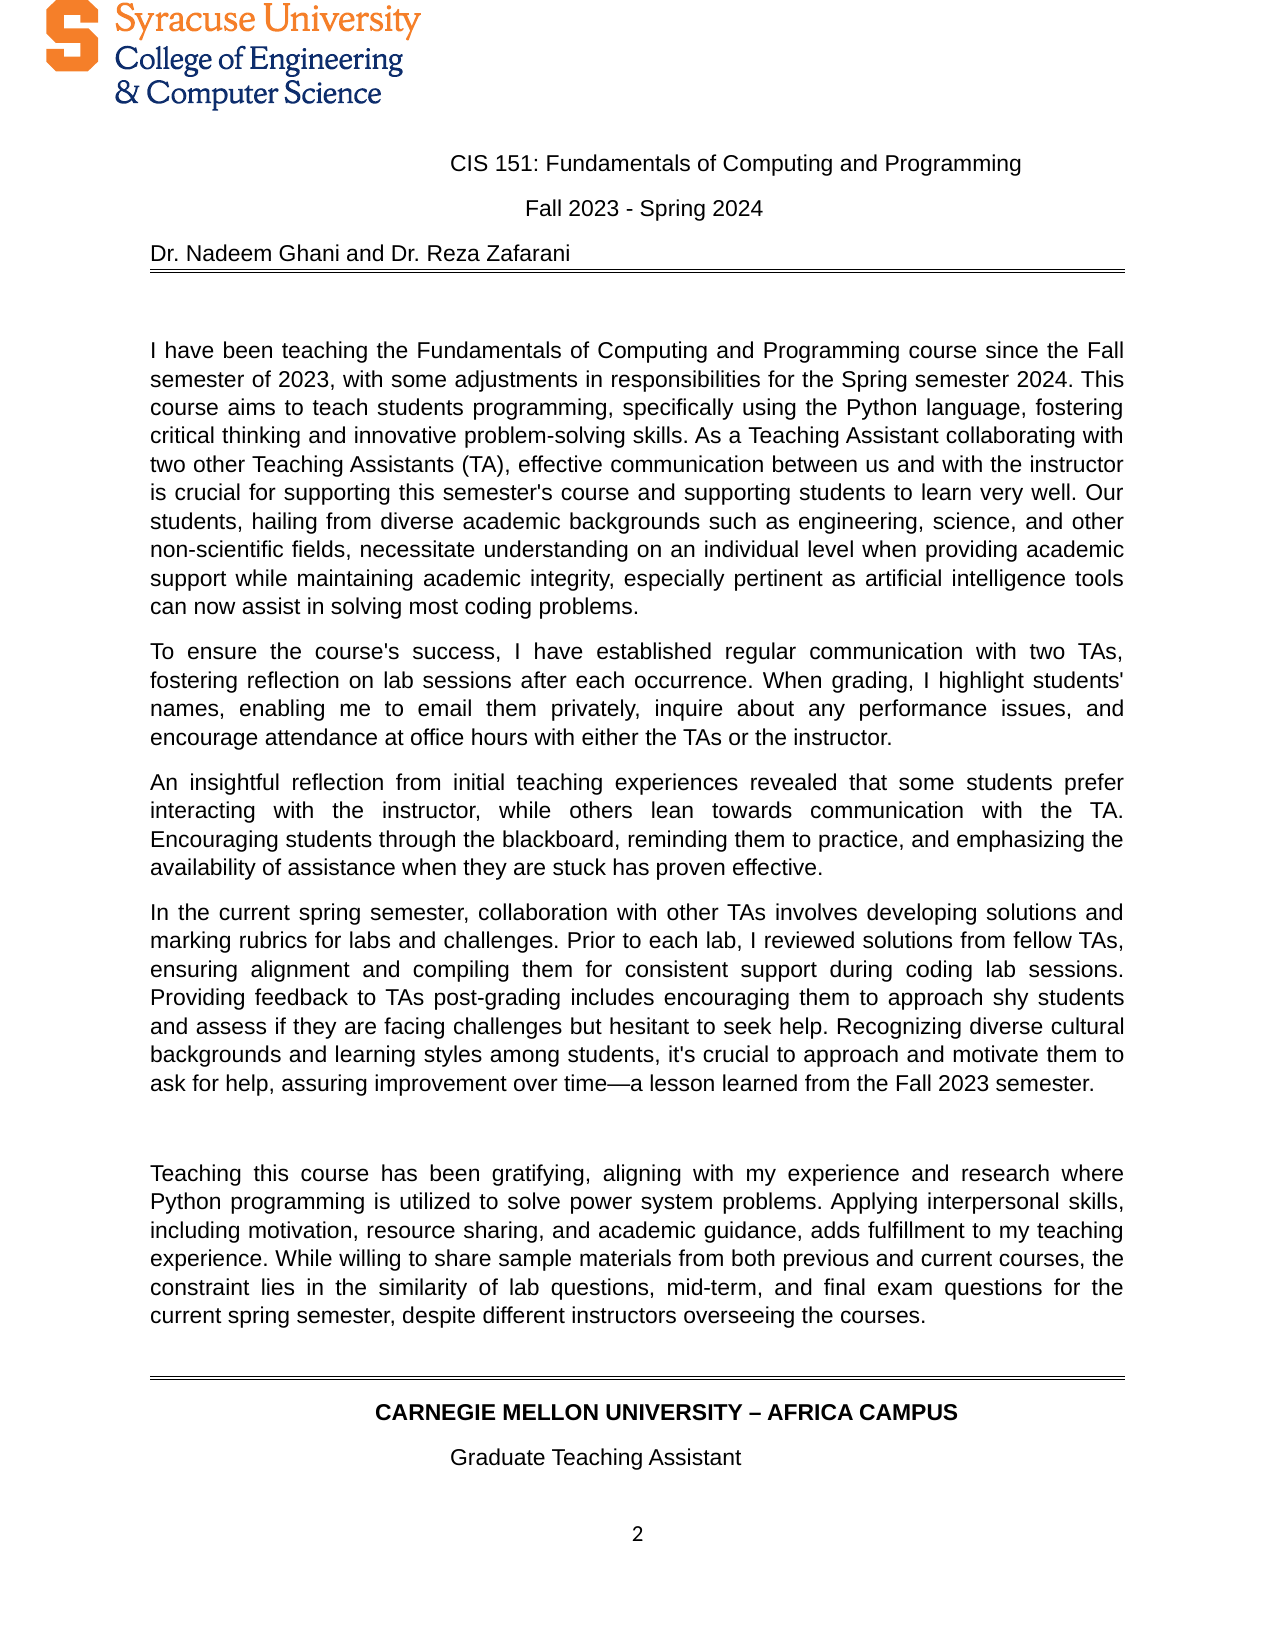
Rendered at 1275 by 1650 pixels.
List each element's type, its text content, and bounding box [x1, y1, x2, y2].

text To ensure the course's success, I have established regular communication with two TAs, fostering reflection on lab sessions after each occurrence. When grading, I highlight students' names, enabling me to email them privately, inquire about any performance issues, and encourage attendance at office hours with either the TAs or the instructor. [150, 638, 1125, 750]
text Fall 2023 - Spring 2024 [450, 195, 1125, 221]
text I have been teaching the Fundamentals of Computing and Programming course since the Fall semester of 2023, with some adjustments in responsibilities for the Spring semester 2024. This course aims to teach students programming, specifically using the Python language, fostering critical thinking and innovative problem-solving skills. As a Teaching Assistant collaborating with two other Teaching Assistants (TA), effective communication between us and with the instructor is crucial for supporting this semester's course and supporting students to learn very well. Our students, hailing from diverse academic backgrounds such as engineering, science, and other non-scientific fields, necessitate understanding on an individual level when providing academic support while maintaining academic integrity, especially pertinent as artificial intelligence tools can now assist in solving most coding problems. [150, 337, 1125, 619]
text Dr. Nadeem Ghani and Dr. Reza Zafarani [150, 240, 1125, 269]
text CARNEGIE MELLON UNIVERSITY – AFRICA CAMPUS [375, 1399, 1125, 1425]
text Teaching this course has been gratifying, aligning with my experience and research where Python programming is utilized to solve power system problems. Applying interpersonal skills, including motivation, resource sharing, and academic guidance, adds fulfillment to my teaching experience. While willing to share sample materials from both previous and current courses, the constraint lies in the similarity of lab questions, mid-term, and final exam questions for the current spring semester, despite different instructors overseeing the courses. [150, 1160, 1125, 1328]
text An insightful reflection from initial teaching experiences revealed that some students prefer interacting with the instructor, while others lean towards communication with the TA. Encouraging students through the blackboard, reminding them to practice, and emphasizing the availability of assistance when they are stuck has proven effective. [150, 769, 1125, 880]
text Graduate Teaching Assistant [375, 1444, 1125, 1471]
text In the current spring semester, collaboration with other TAs involves developing solutions and marking rubrics for labs and challenges. Prior to each lab, I reviewed solutions from fellow TAs, ensuring alignment and compiling them for consistent support during coding lab sessions. Providing feedback to TAs post-grading includes encouraging them to approach shy students and assess if they are facing challenges but hesitant to seek help. Recognizing diverse cultural backgrounds and learning styles among students, it's crucial to approach and motivate them to ask for help, assuring improvement over time—a lesson learned from the Fall 2023 semester. [150, 899, 1125, 1096]
text CIS 151: Fundamentals of Computing and Programming [450, 150, 1125, 176]
